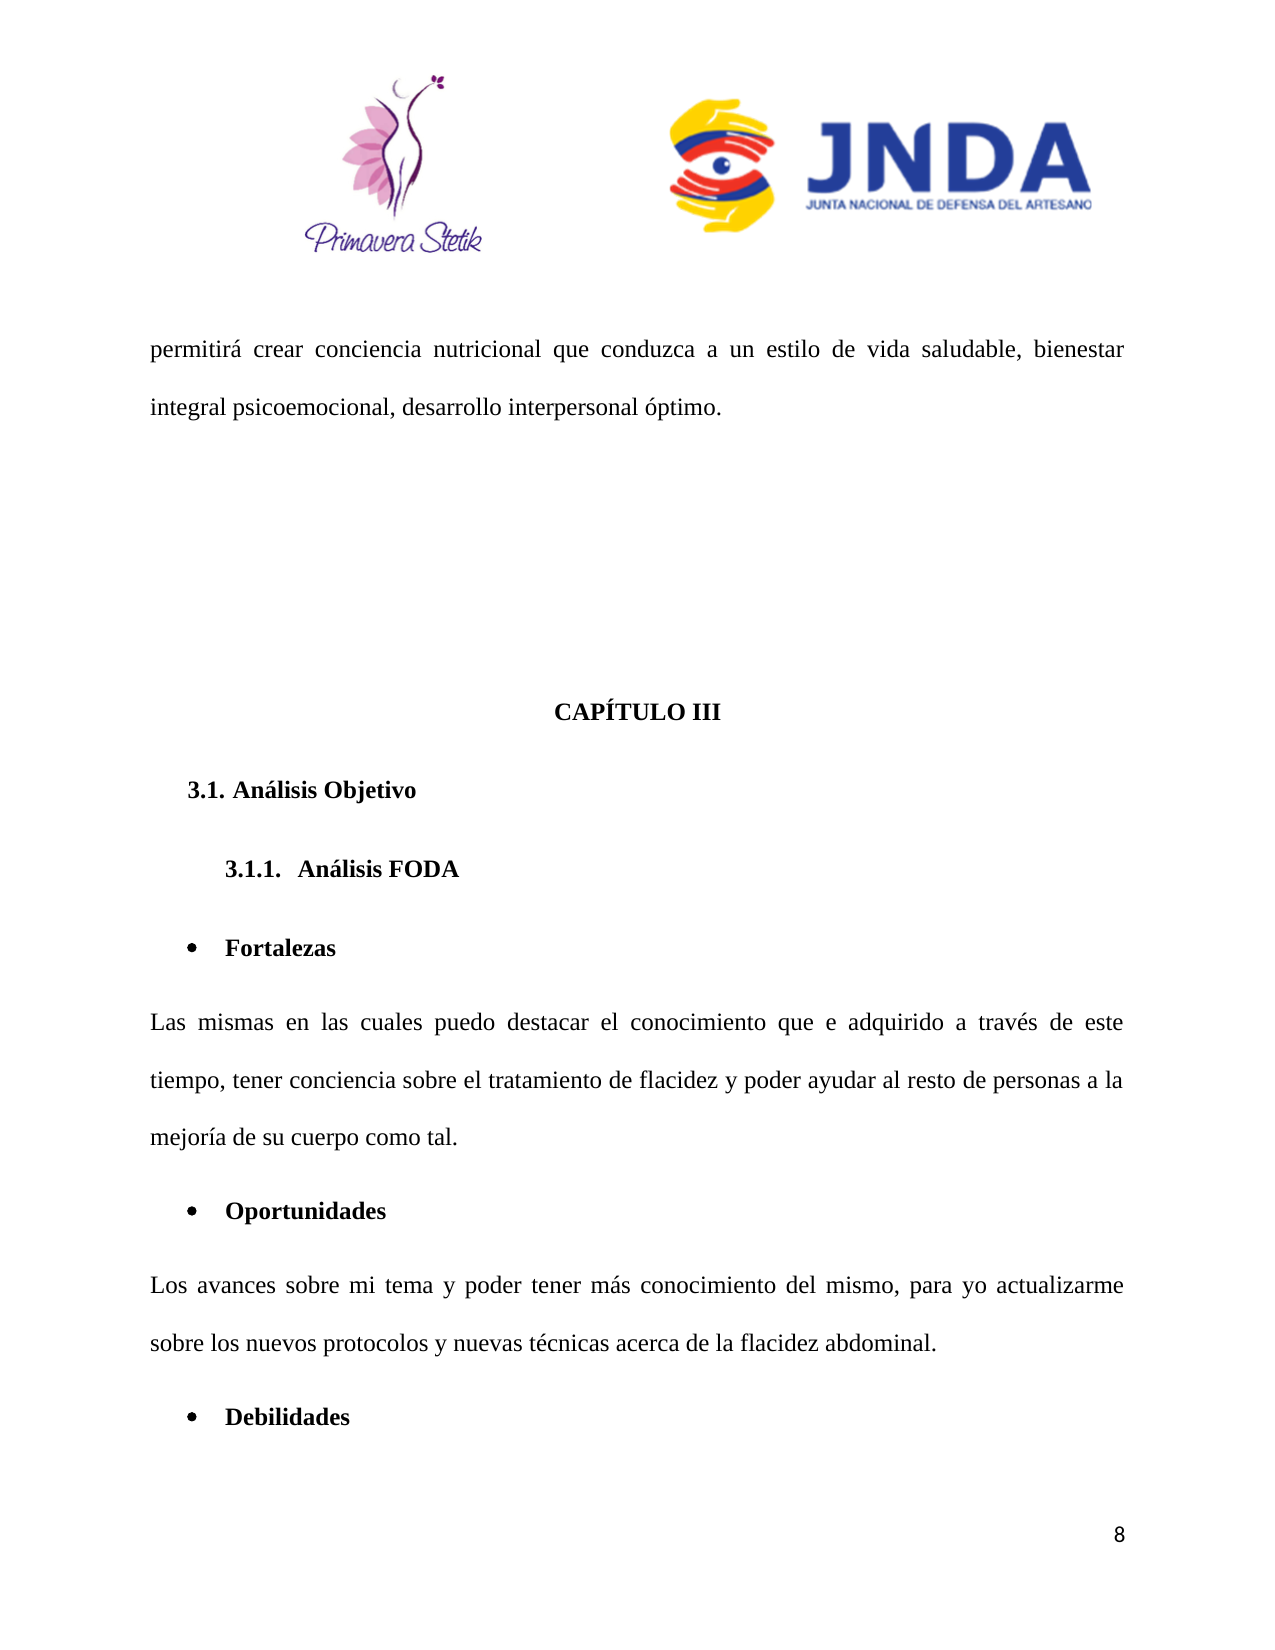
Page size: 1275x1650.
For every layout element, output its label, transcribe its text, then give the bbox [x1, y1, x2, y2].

text Los avances sobre mi tema y poder tener más conocimiento del mismo, para yo actualizarme sobre los nuevos protocolos y nuevas técnicas acerca de la flacidez abdominal. [150, 1271, 1125, 1357]
text Las mismas en las cuales puedo destacar el conocimiento que e adquirido a través de este tiempo, tener conciencia sobre el tratamiento de flacidez y poder ayudar al resto de personas a la mejoría de su cuerpo como tal. [150, 1007, 1125, 1151]
list Fortalezas [187, 933, 1125, 962]
picture [669, 86, 1092, 242]
list Oportunidades [187, 1196, 1125, 1225]
subtitle CAPÍTULO III [150, 697, 1125, 726]
subtitle Análisis FODA [225, 854, 1125, 883]
picture [304, 73, 483, 254]
subtitle Análisis Objetivo [187, 776, 1125, 804]
list Debilidades [187, 1402, 1125, 1431]
